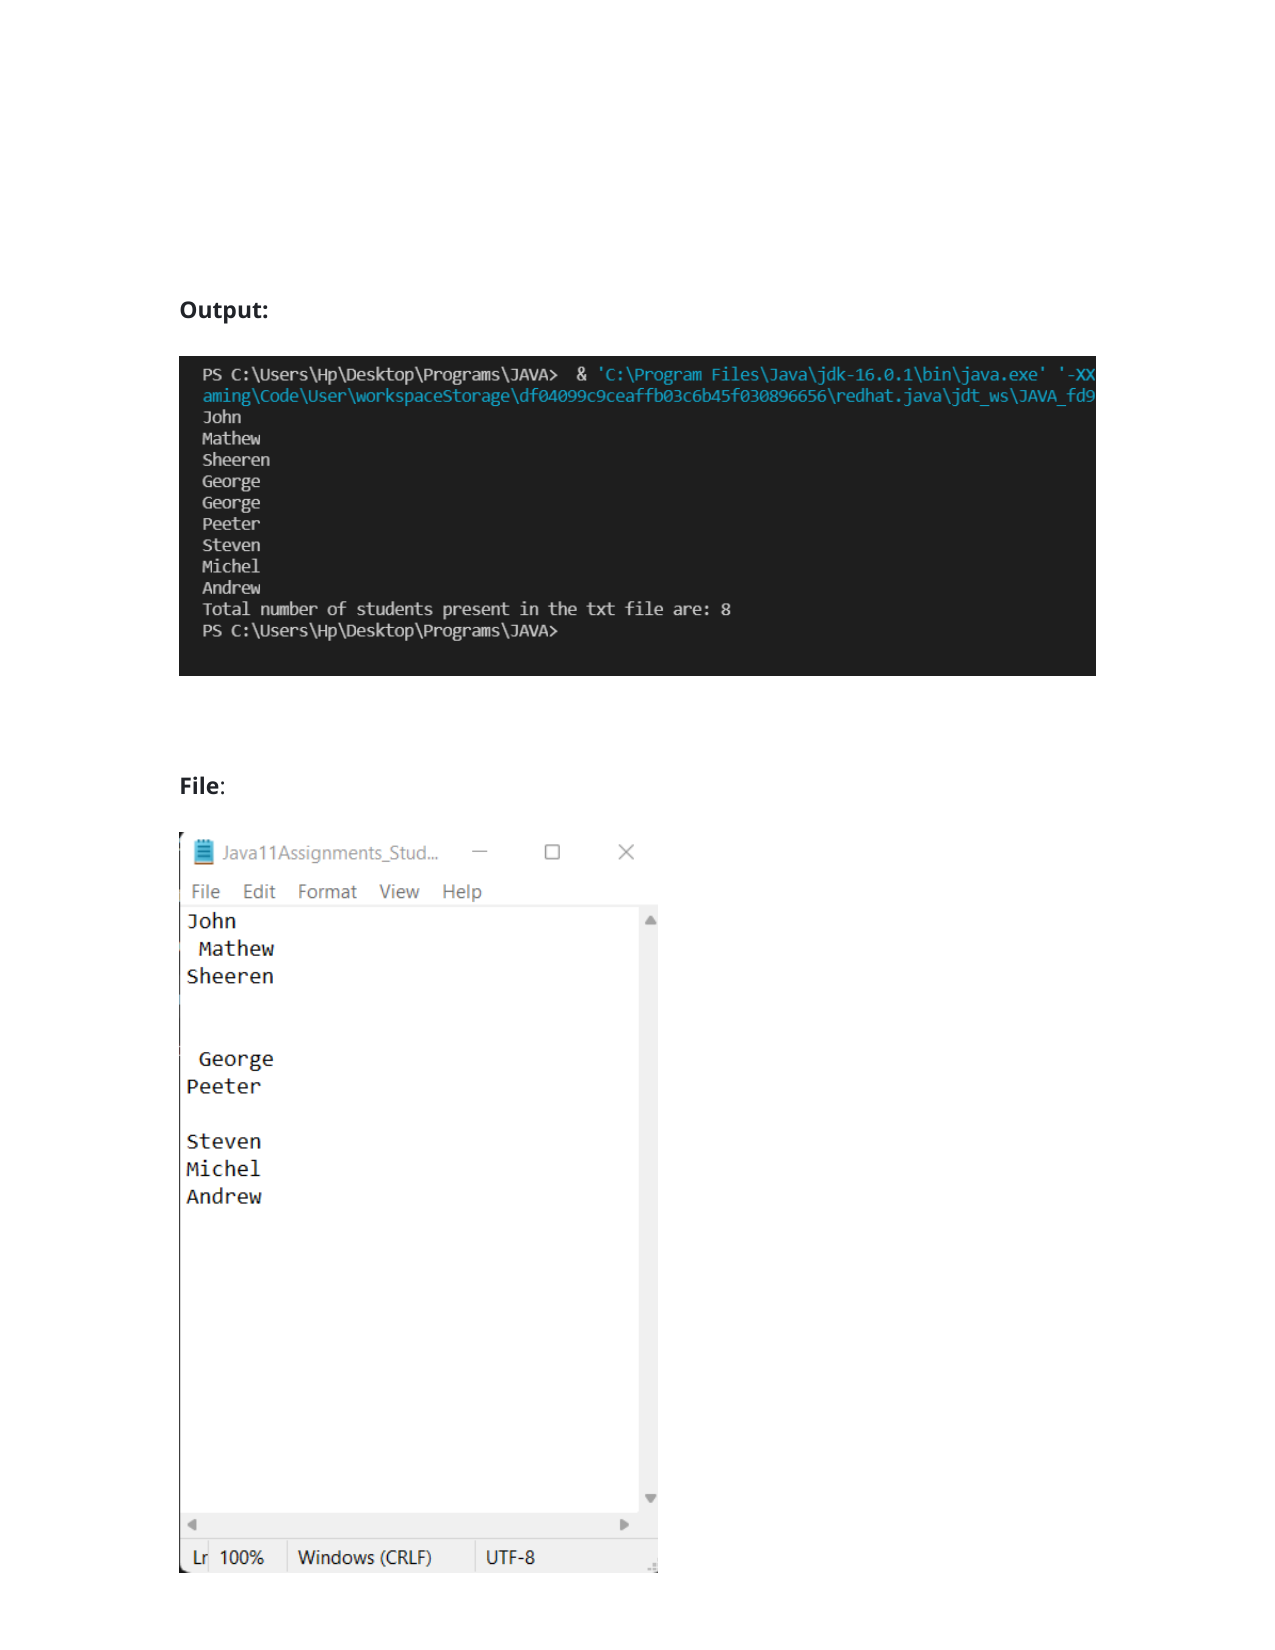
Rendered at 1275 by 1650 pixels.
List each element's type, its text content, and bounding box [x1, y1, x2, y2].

text Output: [179, 294, 1096, 325]
picture [179, 832, 658, 1573]
text File: [179, 770, 1096, 801]
picture [179, 356, 1096, 676]
